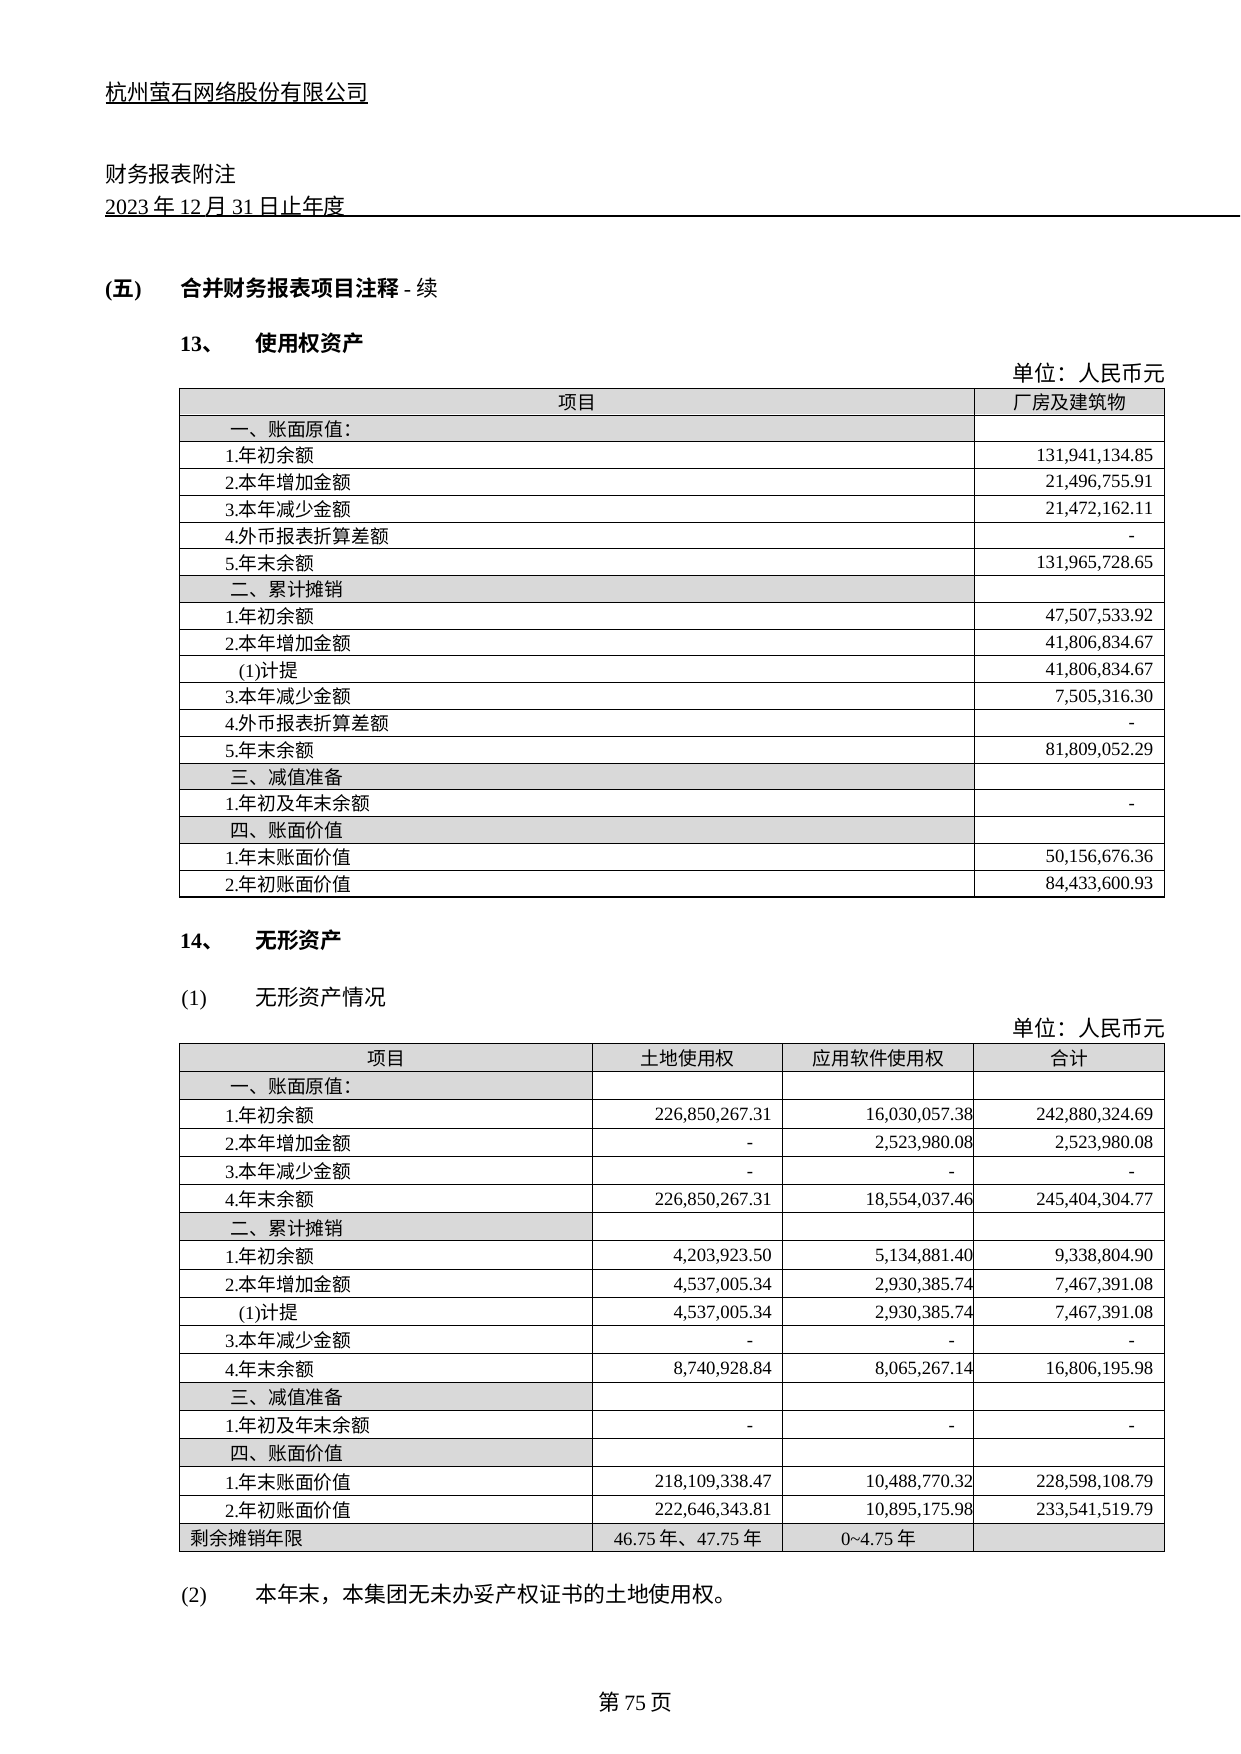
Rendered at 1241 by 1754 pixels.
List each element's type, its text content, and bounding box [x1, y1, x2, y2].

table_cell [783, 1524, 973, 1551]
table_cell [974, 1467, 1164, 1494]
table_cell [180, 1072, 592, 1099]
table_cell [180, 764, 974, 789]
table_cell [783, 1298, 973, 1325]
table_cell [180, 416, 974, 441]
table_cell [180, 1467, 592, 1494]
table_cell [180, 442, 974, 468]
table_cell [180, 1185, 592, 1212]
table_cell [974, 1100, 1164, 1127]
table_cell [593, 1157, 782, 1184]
subtitle 无形资产 [180, 923, 1165, 954]
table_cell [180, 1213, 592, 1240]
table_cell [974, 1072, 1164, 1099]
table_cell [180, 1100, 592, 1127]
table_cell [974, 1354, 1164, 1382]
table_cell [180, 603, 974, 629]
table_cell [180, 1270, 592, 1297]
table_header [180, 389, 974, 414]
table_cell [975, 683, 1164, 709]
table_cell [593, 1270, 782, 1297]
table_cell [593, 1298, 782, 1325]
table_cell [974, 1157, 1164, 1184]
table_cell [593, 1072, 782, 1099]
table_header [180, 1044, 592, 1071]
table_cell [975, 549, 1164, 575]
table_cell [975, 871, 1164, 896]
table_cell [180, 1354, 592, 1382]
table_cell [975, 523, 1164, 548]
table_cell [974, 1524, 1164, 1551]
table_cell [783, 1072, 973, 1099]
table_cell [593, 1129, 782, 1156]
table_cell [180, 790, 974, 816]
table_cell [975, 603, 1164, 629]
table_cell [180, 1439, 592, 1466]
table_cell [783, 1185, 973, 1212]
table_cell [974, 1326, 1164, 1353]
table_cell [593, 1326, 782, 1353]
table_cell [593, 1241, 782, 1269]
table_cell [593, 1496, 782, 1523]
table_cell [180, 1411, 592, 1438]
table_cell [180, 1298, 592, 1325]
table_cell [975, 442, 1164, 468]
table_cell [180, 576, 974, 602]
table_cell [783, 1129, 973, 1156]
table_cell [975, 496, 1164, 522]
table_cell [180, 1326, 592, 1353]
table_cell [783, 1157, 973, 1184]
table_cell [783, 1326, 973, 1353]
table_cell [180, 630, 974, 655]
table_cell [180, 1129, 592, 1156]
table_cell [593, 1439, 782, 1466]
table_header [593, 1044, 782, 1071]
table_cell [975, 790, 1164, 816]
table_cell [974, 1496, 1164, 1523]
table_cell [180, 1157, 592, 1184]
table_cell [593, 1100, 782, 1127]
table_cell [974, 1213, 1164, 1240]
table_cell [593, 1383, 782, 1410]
list 无形资产情况 [181, 979, 1165, 1011]
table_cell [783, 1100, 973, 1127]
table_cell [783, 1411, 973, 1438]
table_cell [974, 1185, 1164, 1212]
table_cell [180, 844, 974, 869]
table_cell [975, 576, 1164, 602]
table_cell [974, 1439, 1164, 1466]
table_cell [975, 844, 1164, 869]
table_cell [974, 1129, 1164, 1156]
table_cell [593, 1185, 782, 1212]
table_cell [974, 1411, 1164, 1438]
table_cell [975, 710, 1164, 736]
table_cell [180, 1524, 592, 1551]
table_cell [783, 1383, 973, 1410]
text 单位：人民币元 [105, 1011, 1165, 1043]
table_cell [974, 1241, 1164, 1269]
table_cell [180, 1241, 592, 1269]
subtitle 使用权资产 [180, 328, 1165, 358]
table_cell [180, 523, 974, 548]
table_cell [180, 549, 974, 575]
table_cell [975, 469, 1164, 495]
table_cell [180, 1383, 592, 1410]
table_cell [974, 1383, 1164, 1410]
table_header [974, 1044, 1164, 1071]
list 本年末，本集团无未办妥产权证书的土地使用权。 [181, 1577, 1165, 1609]
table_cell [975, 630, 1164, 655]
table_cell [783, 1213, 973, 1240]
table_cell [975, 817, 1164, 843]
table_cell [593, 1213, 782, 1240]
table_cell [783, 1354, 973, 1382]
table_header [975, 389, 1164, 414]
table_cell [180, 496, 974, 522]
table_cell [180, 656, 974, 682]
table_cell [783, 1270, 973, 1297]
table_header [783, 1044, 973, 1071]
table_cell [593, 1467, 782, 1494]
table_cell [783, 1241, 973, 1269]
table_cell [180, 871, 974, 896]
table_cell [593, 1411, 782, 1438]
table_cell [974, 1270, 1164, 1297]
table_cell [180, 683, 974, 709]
text 单位：人民币元 [630, 358, 1165, 388]
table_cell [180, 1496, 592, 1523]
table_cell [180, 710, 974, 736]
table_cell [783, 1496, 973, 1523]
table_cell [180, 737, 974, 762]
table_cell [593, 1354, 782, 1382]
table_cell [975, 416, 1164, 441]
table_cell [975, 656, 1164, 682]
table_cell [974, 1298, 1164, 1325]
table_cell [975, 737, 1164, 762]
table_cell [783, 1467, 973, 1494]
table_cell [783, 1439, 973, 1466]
text (五) 合并财务报表项目注释 - 续 [105, 271, 1165, 302]
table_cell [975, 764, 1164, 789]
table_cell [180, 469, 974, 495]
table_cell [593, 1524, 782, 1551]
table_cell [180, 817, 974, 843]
